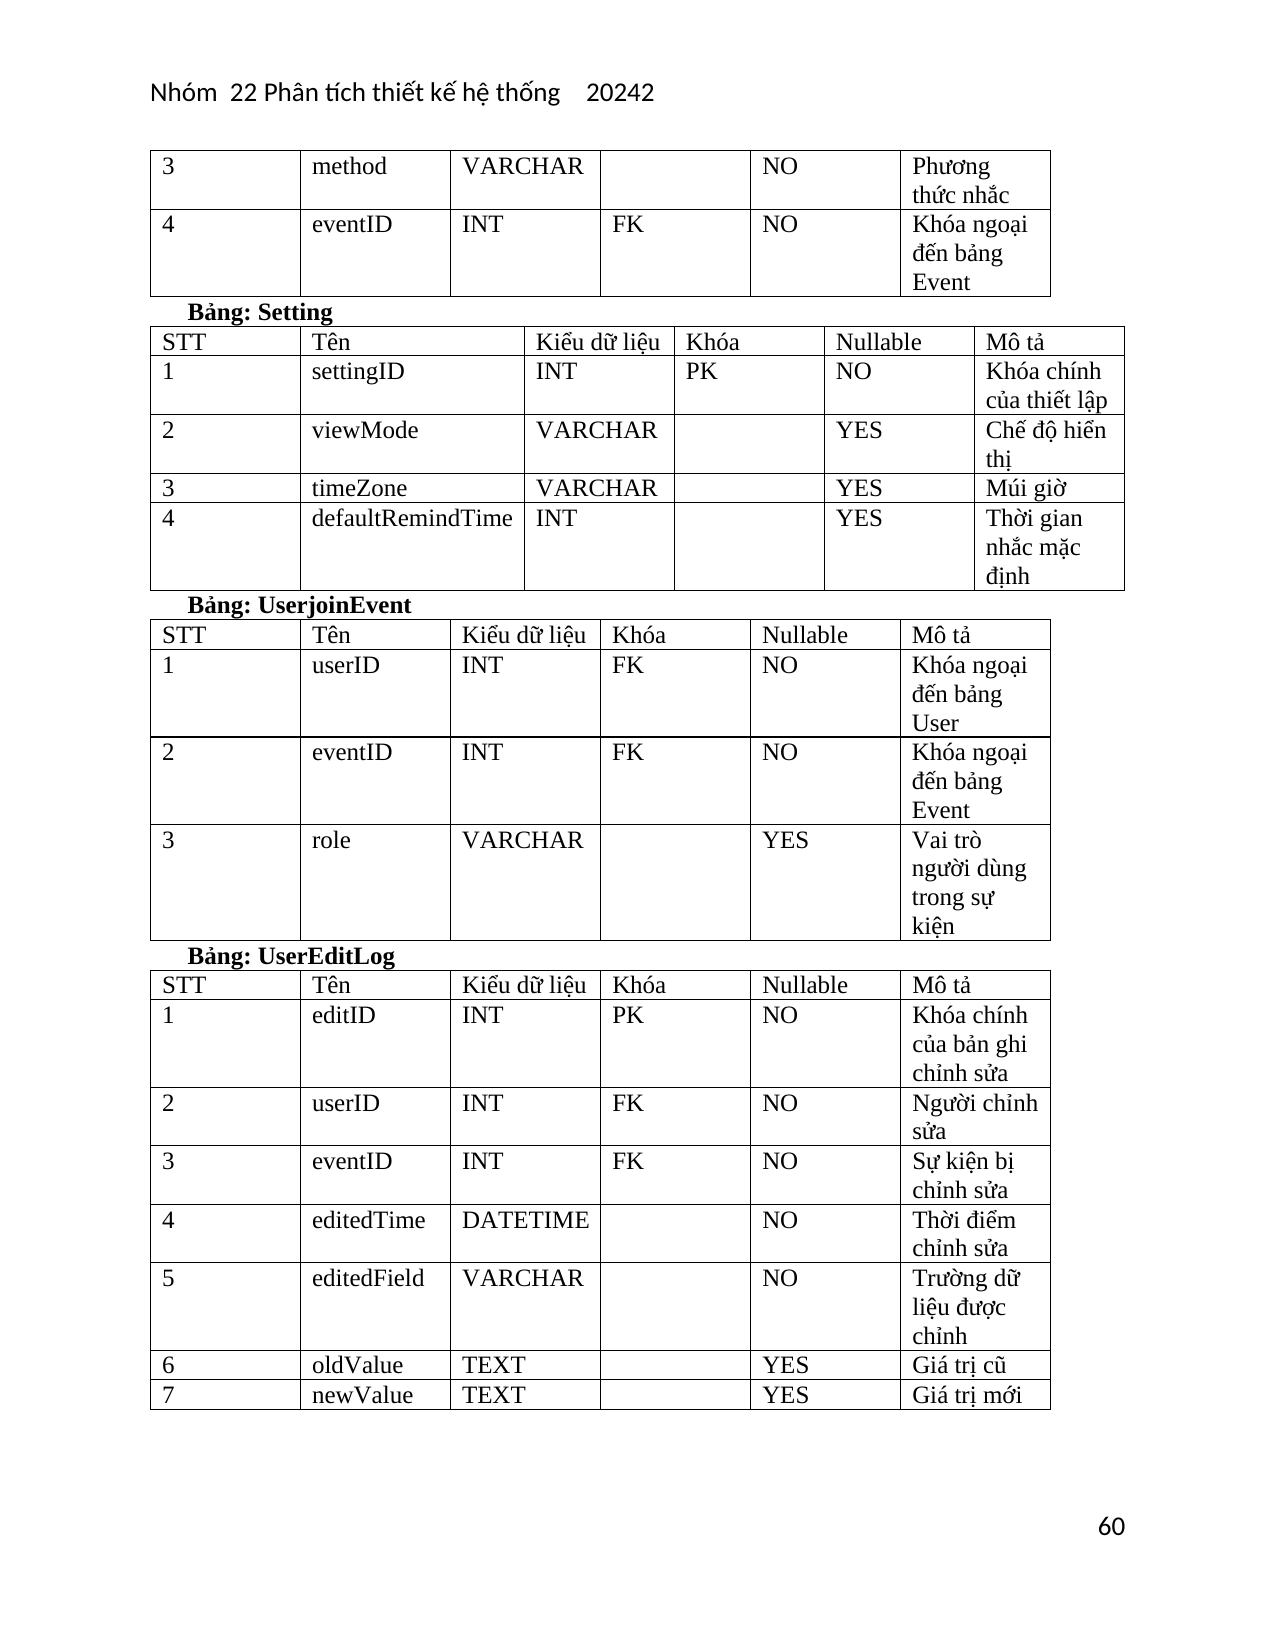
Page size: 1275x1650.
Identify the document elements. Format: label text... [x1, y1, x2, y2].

table_cell FK [601, 1146, 750, 1204]
table_cell FK [601, 210, 750, 296]
table_cell PK [675, 356, 824, 414]
table_cell [675, 474, 824, 502]
table_cell TEXT [451, 1351, 600, 1379]
table_cell 2 [151, 415, 300, 472]
table_cell VARCHAR [451, 825, 600, 940]
table_cell Khóa ngoại đến bảng Event [901, 738, 1050, 824]
table_cell INT [525, 356, 674, 414]
table_cell 3 [151, 825, 300, 940]
table_cell 1 [151, 650, 300, 736]
table_header Kiểu dữ liệu [451, 971, 600, 999]
table_cell role [301, 825, 450, 940]
table_cell 6 [151, 1351, 300, 1379]
table_cell defaultRemindTime [301, 503, 524, 589]
text Bảng: UserjoinEvent [187, 591, 1125, 619]
table_header Nullable [825, 327, 974, 355]
table_cell 1 [151, 356, 300, 414]
table_cell YES [751, 825, 900, 940]
table_cell [601, 1351, 750, 1379]
table_cell editedField [301, 1263, 450, 1349]
table_header Mô tả [901, 620, 1050, 649]
table_cell FK [601, 650, 750, 736]
table_cell Trường dữ liệu được chỉnh [901, 1263, 1050, 1349]
table_cell VARCHAR [525, 474, 674, 502]
table_cell newValue [301, 1380, 450, 1409]
table_cell settingID [301, 356, 524, 414]
table_cell 7 [151, 1380, 300, 1409]
table_cell userID [301, 1088, 450, 1145]
table_cell Múi giờ [975, 474, 1124, 502]
table_cell INT [525, 503, 674, 589]
table_cell [675, 415, 824, 472]
table_cell INT [451, 1146, 600, 1204]
table_cell NO [751, 1263, 900, 1349]
table_header Kiểu dữ liệu [525, 327, 674, 355]
table_cell 4 [151, 1205, 300, 1262]
table_cell editID [301, 1000, 450, 1087]
table_cell NO [751, 1205, 900, 1262]
table_header STT [151, 971, 300, 999]
table_header Mô tả [975, 327, 1124, 355]
table_cell userID [301, 650, 450, 736]
table_cell Giá trị cũ [901, 1351, 1050, 1379]
table_header Tên [301, 327, 524, 355]
table_cell NO [751, 1000, 900, 1087]
table_cell PK [601, 1000, 750, 1087]
table_cell YES [751, 1351, 900, 1379]
table_cell 5 [151, 1263, 300, 1349]
table_header Khóa [601, 971, 750, 999]
table_cell VARCHAR [451, 151, 600, 208]
table_cell Khóa chính của bản ghi chỉnh sửa [901, 1000, 1050, 1087]
table_cell [601, 1263, 750, 1349]
table_cell TEXT [451, 1380, 600, 1409]
table_cell YES [825, 503, 974, 589]
text Bảng: UserEditLog [187, 941, 1125, 969]
table_cell NO [751, 210, 900, 296]
table_cell Thời gian nhắc mặc định [975, 503, 1124, 589]
table_cell method [301, 151, 450, 208]
text Bảng: Setting [187, 297, 1125, 326]
table_cell Khóa ngoại đến bảng Event [901, 210, 1050, 296]
table_cell FK [601, 738, 750, 824]
table_cell Khóa ngoại đến bảng User [901, 650, 1050, 736]
table_cell Khóa chính của thiết lập [975, 356, 1124, 414]
table_cell INT [451, 210, 600, 296]
table_cell NO [751, 1146, 900, 1204]
table_header Mô tả [901, 971, 1050, 999]
table_cell 2 [151, 1088, 300, 1145]
table_cell VARCHAR [525, 415, 674, 472]
table_cell 4 [151, 210, 300, 296]
table_cell INT [451, 650, 600, 736]
table_cell viewMode [301, 415, 524, 472]
table_header Khóa [601, 620, 750, 649]
table_cell eventID [301, 1146, 450, 1204]
table_cell Phương thức nhắc [901, 151, 1050, 208]
table_cell 3 [151, 474, 300, 502]
table_header Tên [301, 620, 450, 649]
table_cell DATETIME [451, 1205, 600, 1262]
table_cell VARCHAR [451, 1263, 600, 1349]
table_cell Giá trị mới [901, 1380, 1050, 1409]
table_cell YES [751, 1380, 900, 1409]
table_header Nullable [751, 971, 900, 999]
table_cell 3 [151, 151, 300, 208]
table_cell 3 [151, 1146, 300, 1204]
table_cell timeZone [301, 474, 524, 502]
table_cell INT [451, 738, 600, 824]
table_cell Sự kiện bị chỉnh sửa [901, 1146, 1050, 1204]
table_cell editedTime [301, 1205, 450, 1262]
table_cell 2 [151, 738, 300, 824]
table_cell FK [601, 1088, 750, 1145]
table_cell Chế độ hiển thị [975, 415, 1124, 472]
table_cell NO [751, 151, 900, 208]
table_cell 4 [151, 503, 300, 589]
table_cell [601, 1205, 750, 1262]
table_cell YES [825, 474, 974, 502]
table_cell INT [451, 1000, 600, 1087]
table_cell eventID [301, 210, 450, 296]
table_header STT [151, 327, 300, 355]
table_cell NO [751, 650, 900, 736]
table_cell [675, 503, 824, 589]
table_cell eventID [301, 738, 450, 824]
table_cell NO [751, 738, 900, 824]
table_header Kiểu dữ liệu [451, 620, 600, 649]
table_cell oldValue [301, 1351, 450, 1379]
table_cell [601, 825, 750, 940]
table_cell Vai trò người dùng trong sự kiện [901, 825, 1050, 940]
table_cell NO [825, 356, 974, 414]
table_cell Người chỉnh sửa [901, 1088, 1050, 1145]
table_cell [601, 151, 750, 208]
table_header STT [151, 620, 300, 649]
table_header Nullable [751, 620, 900, 649]
table_cell [601, 1380, 750, 1409]
table_cell NO [751, 1088, 900, 1145]
table_cell 1 [151, 1000, 300, 1087]
table_cell INT [451, 1088, 600, 1145]
table_header Tên [301, 971, 450, 999]
table_header Khóa [675, 327, 824, 355]
table_cell Thời điểm chỉnh sửa [901, 1205, 1050, 1262]
table_cell YES [825, 415, 974, 472]
